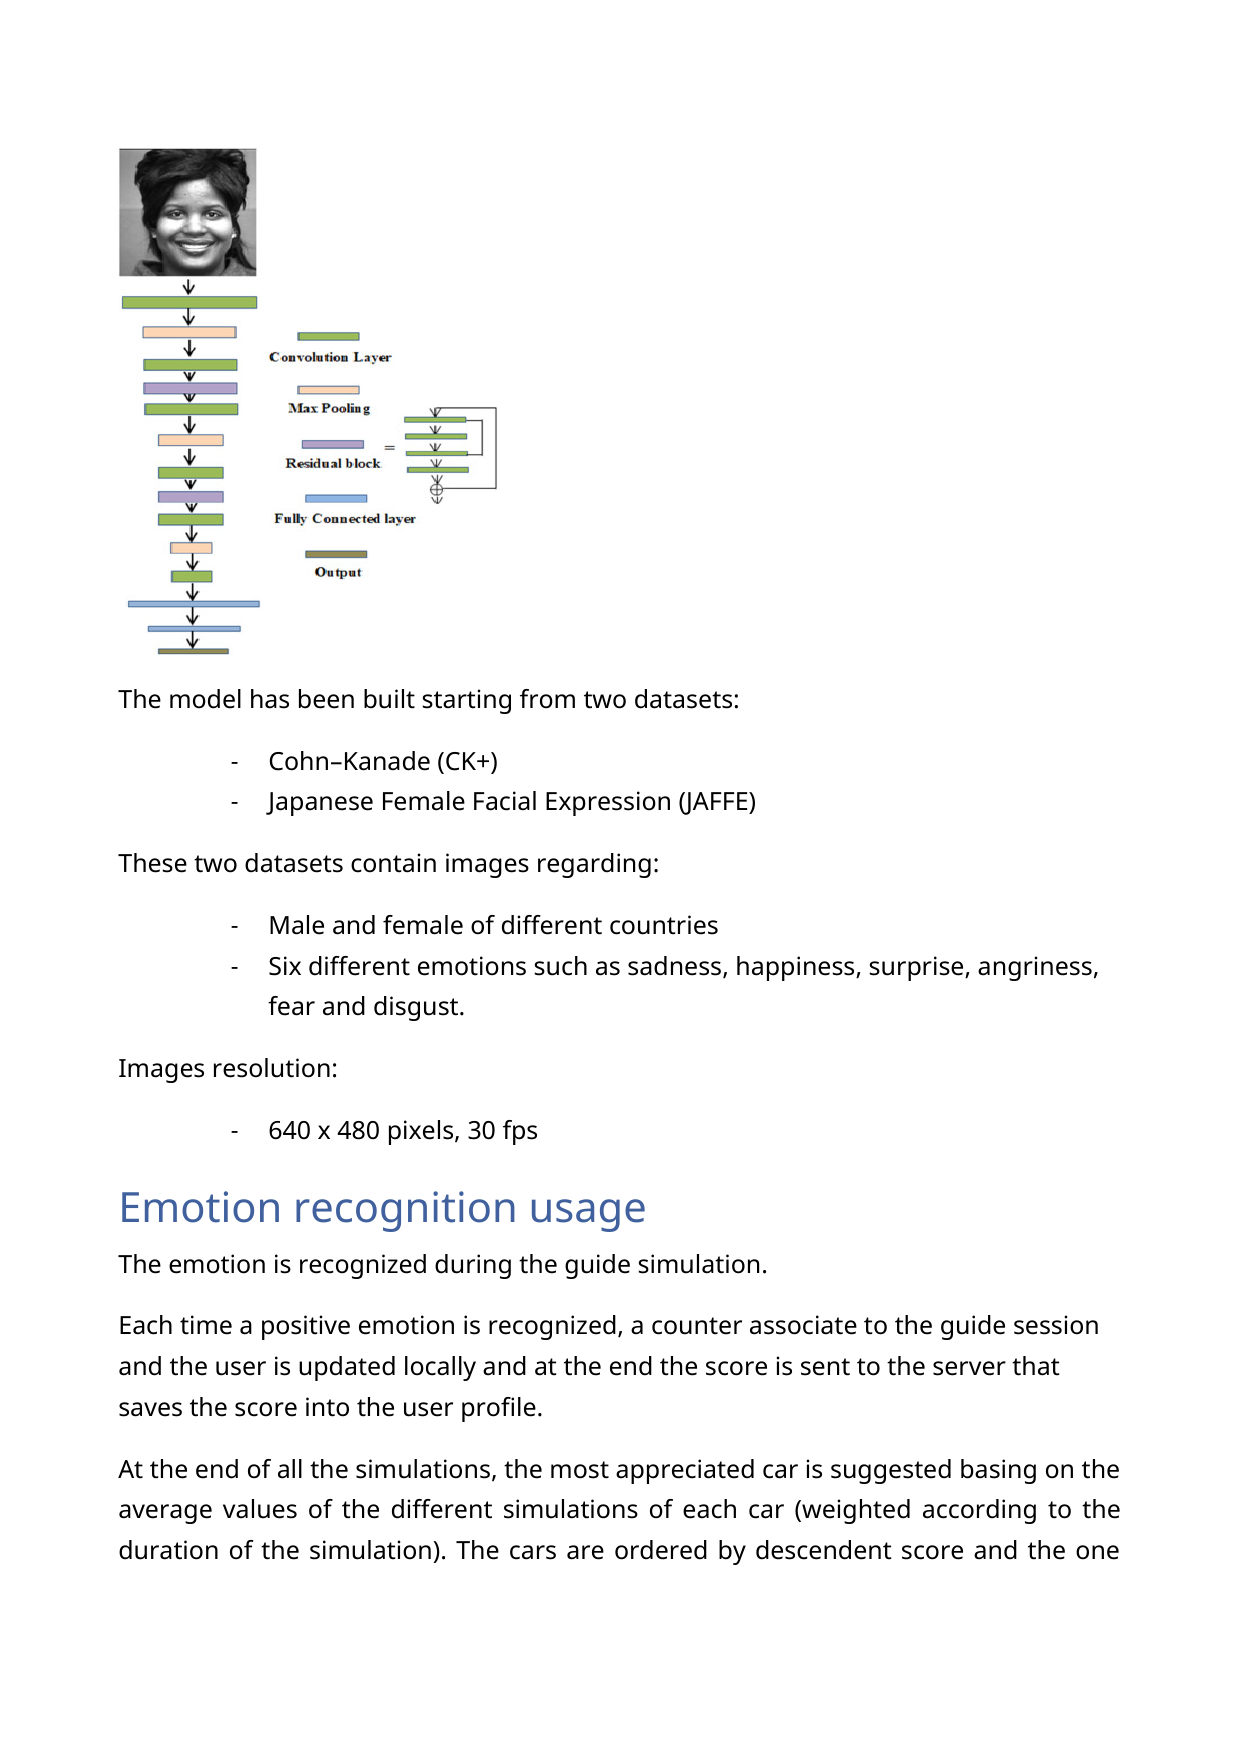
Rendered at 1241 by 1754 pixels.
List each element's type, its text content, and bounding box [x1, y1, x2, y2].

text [118, 1451, 1122, 1567]
text Each time a positive emotion is recognized, a counter associate to the guide session and the user is updated locally and at the end the score is sent to the server that saves the score into the user profile. [118, 1308, 1122, 1424]
text These two datasets contain images regarding: [118, 846, 1122, 880]
text The model has been built starting from two datasets: [118, 681, 1122, 716]
list 640 x 480 pixels, 30 fps [231, 1112, 1122, 1146]
text Images resolution: [118, 1051, 1122, 1085]
list Japanese Female Facial Expression (JAFFE) [231, 784, 1122, 818]
subtitle Emotion recognition usage [118, 1178, 1122, 1235]
picture [118, 147, 499, 655]
list Six different emotions such as sadness, happiness, surprise, angriness, fear and disgust. [231, 948, 1122, 1023]
text The emotion is recognized during the guide simulation. [118, 1246, 1122, 1280]
list Cohn–Kanade (CK+) [231, 743, 1122, 777]
list Male and female of different countries [231, 907, 1122, 941]
